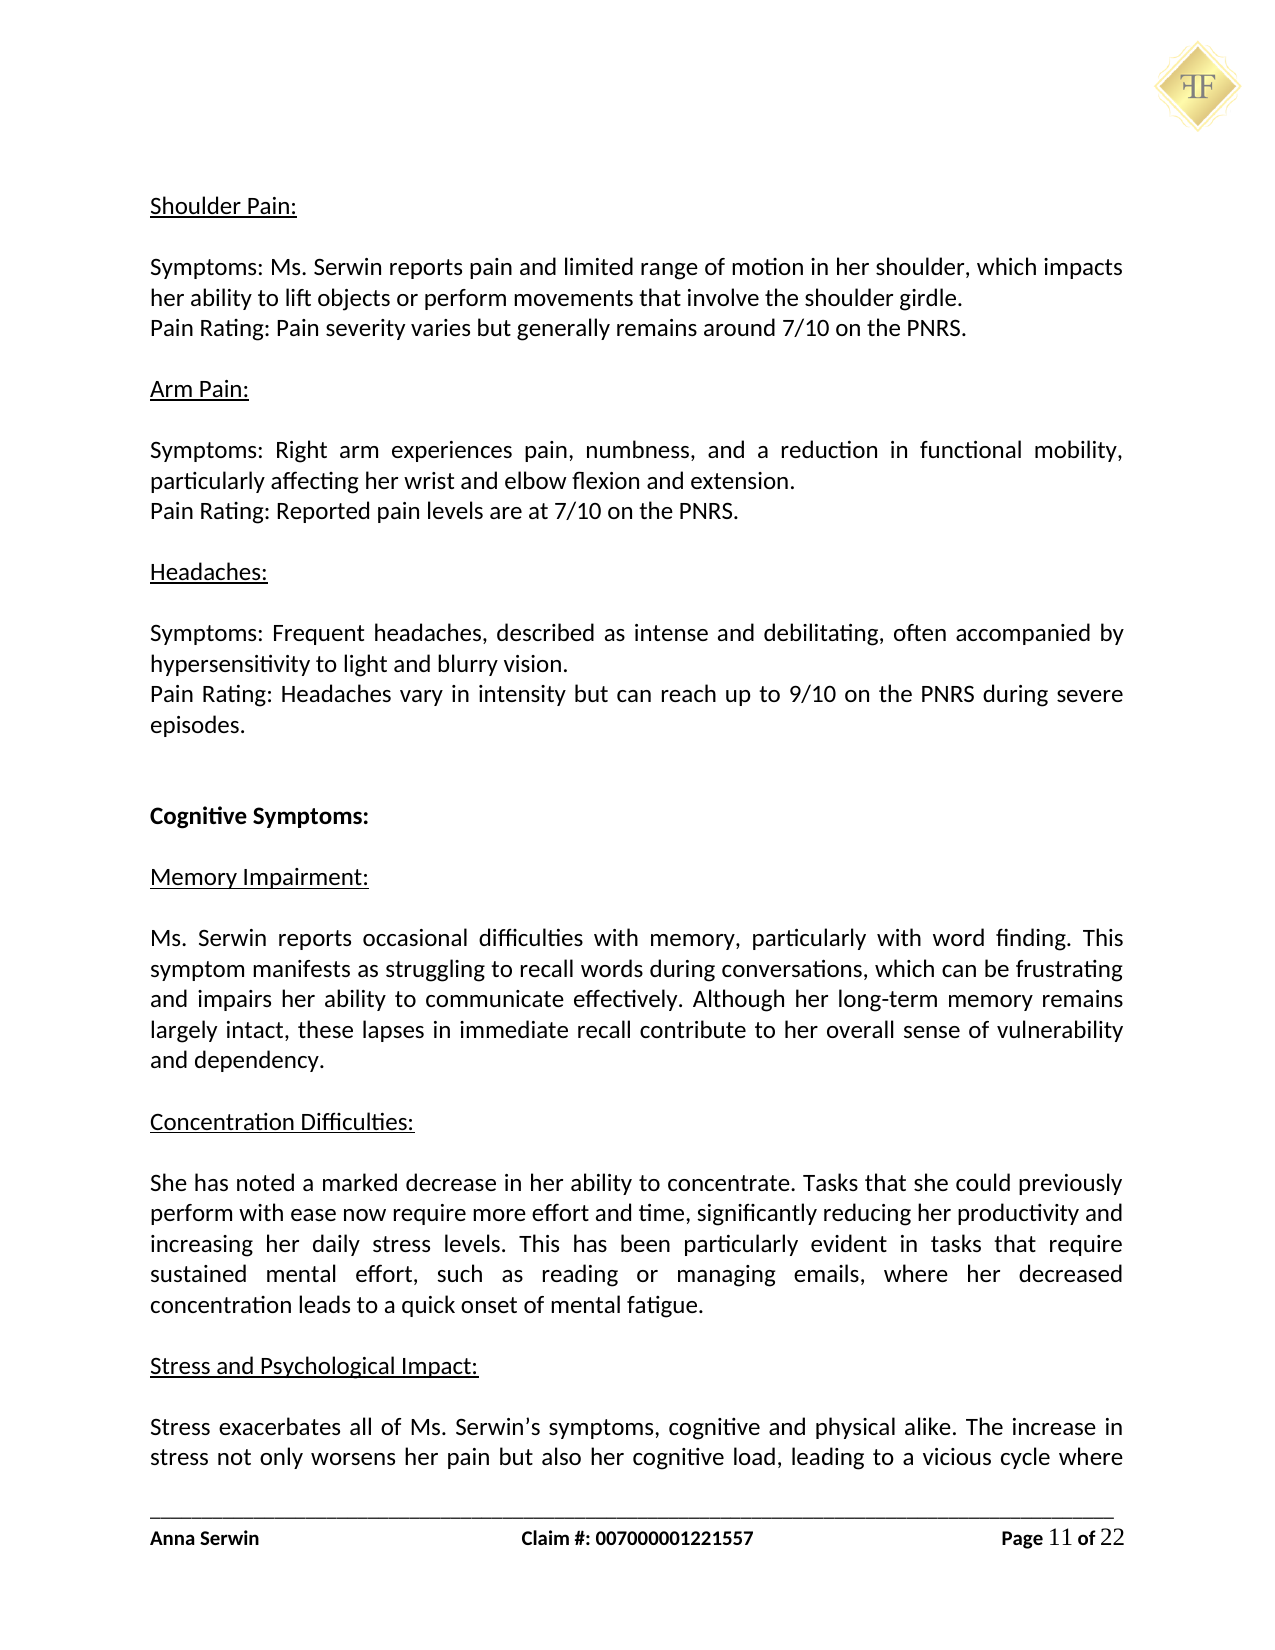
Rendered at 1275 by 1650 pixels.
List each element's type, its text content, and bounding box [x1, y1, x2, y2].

text Headaches: [150, 556, 1125, 587]
text Stress and Psychological Impact: [150, 1350, 1125, 1380]
text Symptoms: Right arm experiences pain, numbness, and a reduction in functional mobility, particularly affecting her wrist and elbow flexion and extension. [150, 434, 1125, 495]
text Arm Pain: [150, 373, 1125, 404]
text Pain Rating: Pain severity varies but generally remains around 7/10 on the PNRS. [150, 312, 1125, 343]
text She has noted a marked decrease in her ability to concentrate. Tasks that she could previously perform with ease now require more effort and time, significantly reducing her productivity and increasing her daily stress levels. This has been particularly evident in tasks that require sustained mental effort, such as reading or managing emails, where her decreased concentration leads to a quick onset of mental fatigue. [150, 1167, 1125, 1319]
text Memory Impairment: [150, 862, 1125, 892]
picture [1153, 28, 1243, 141]
text Ms. Serwin reports occasional difficulties with memory, particularly with word finding. This symptom manifests as struggling to recall words during conversations, which can be frustrating and impairs her ability to communicate effectively. Although her long-term memory remains largely intact, these lapses in immediate recall contribute to her overall sense of vulnerability and dependency. [150, 923, 1125, 1075]
text Pain Rating: Headaches vary in intensity but can reach up to 9/10 on the PNRS during severe episodes. [150, 678, 1125, 739]
text Pain Rating: Reported pain levels are at 7/10 on the PNRS. [150, 495, 1125, 526]
text Shoulder Pain: [150, 190, 1125, 221]
text Symptoms: Ms. Serwin reports pain and limited range of motion in her shoulder, which impacts her ability to lift objects or perform movements that involve the shoulder girdle. [150, 251, 1125, 312]
text Symptoms: Frequent headaches, described as intense and debilitating, often accompanied by hypersensitivity to light and blurry vision. [150, 617, 1125, 678]
text Concentration Difficulties: [150, 1106, 1125, 1136]
text Cognitive Symptoms: [150, 801, 1125, 831]
